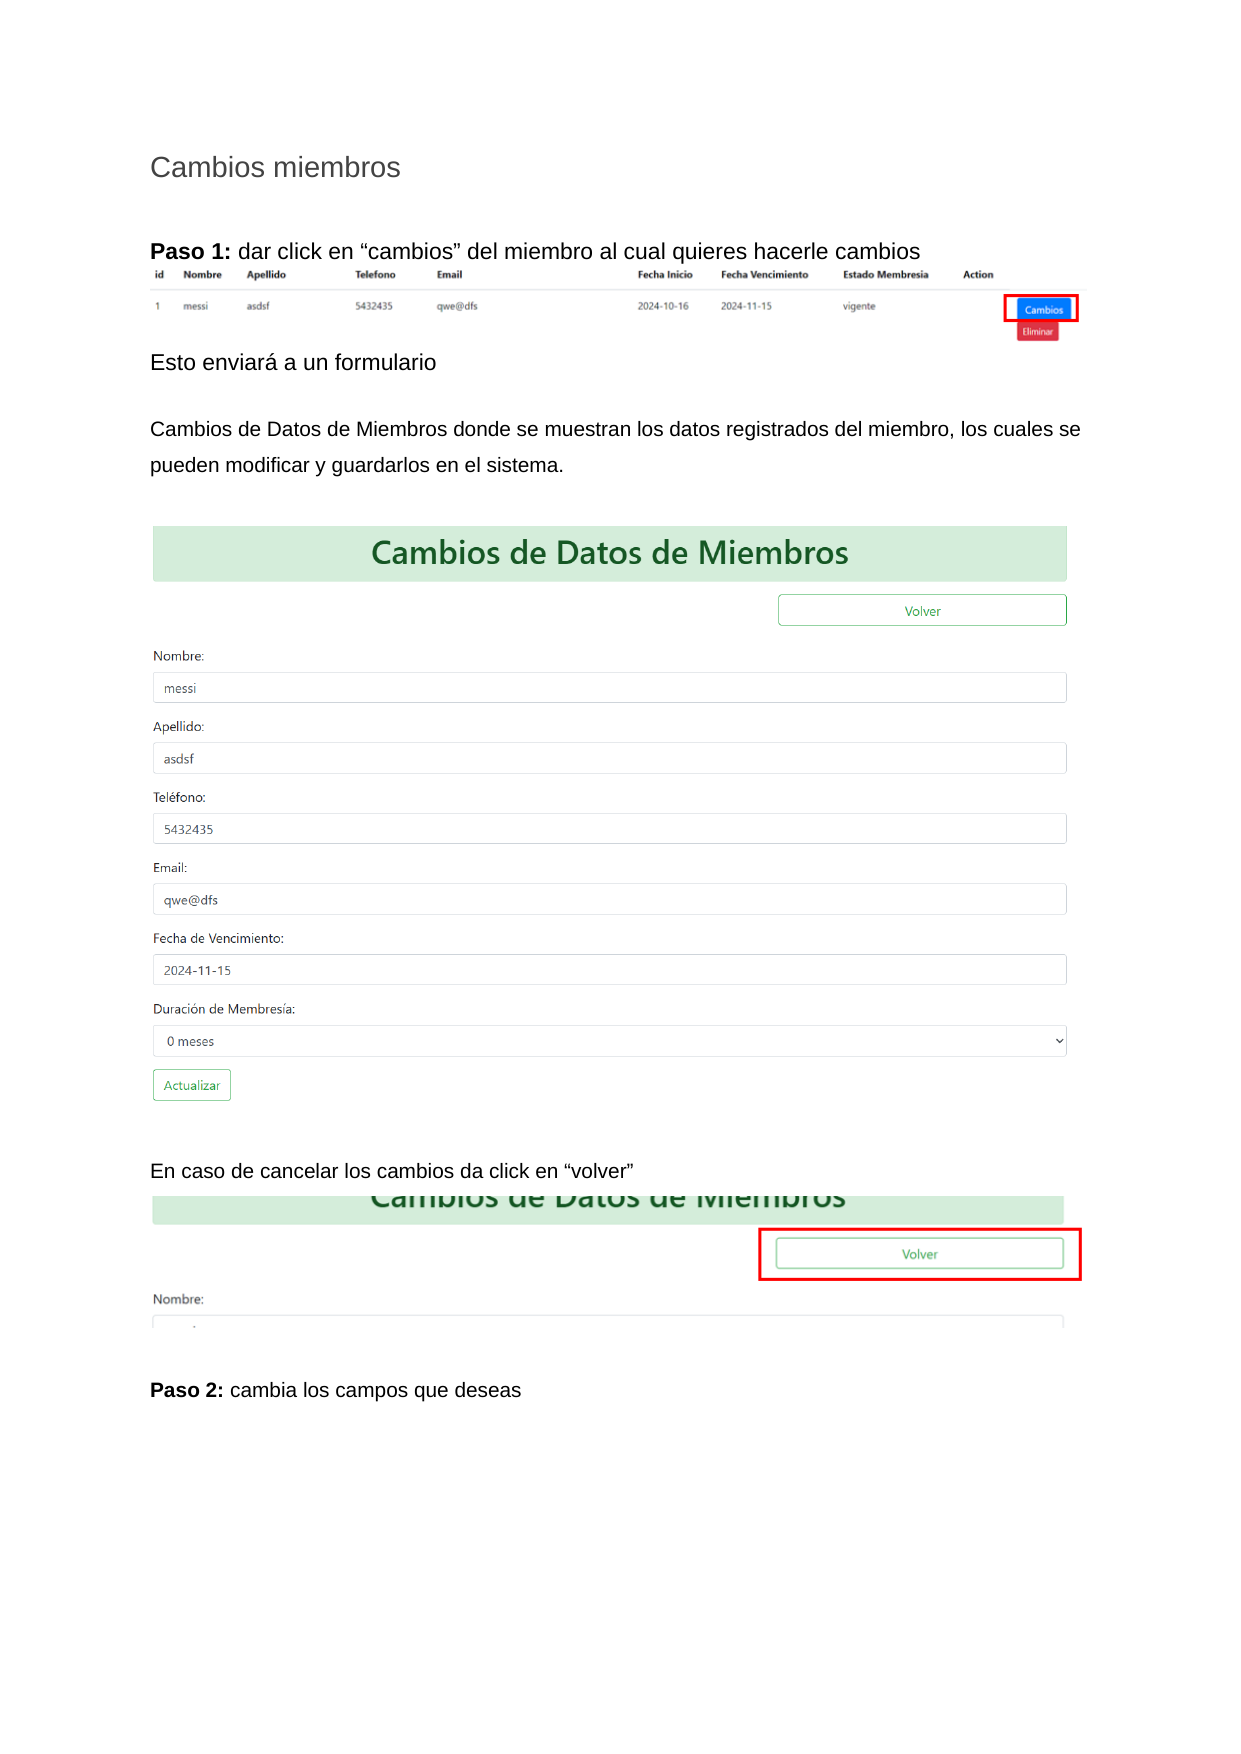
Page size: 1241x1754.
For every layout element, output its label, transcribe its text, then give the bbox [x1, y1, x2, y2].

picture [150, 268, 1091, 346]
subtitle Cambios miembros [150, 150, 1090, 183]
text En caso de cancelar los cambios da click en “volver” [150, 1159, 1090, 1196]
text Paso 1: dar click en “cambios” del miembro al cual quieres hacerle cambios [150, 238, 1090, 268]
text Paso 2: cambia los campos que deseas [150, 1378, 1090, 1402]
picture [150, 526, 1091, 1120]
text Esto enviará a un formulario [150, 349, 1090, 375]
text Cambios de Datos de Miembros donde se muestran los datos registrados del miembro, los cuales se pueden modificar y guardarlos en el sistema. [150, 417, 1090, 477]
picture [150, 1196, 1091, 1328]
